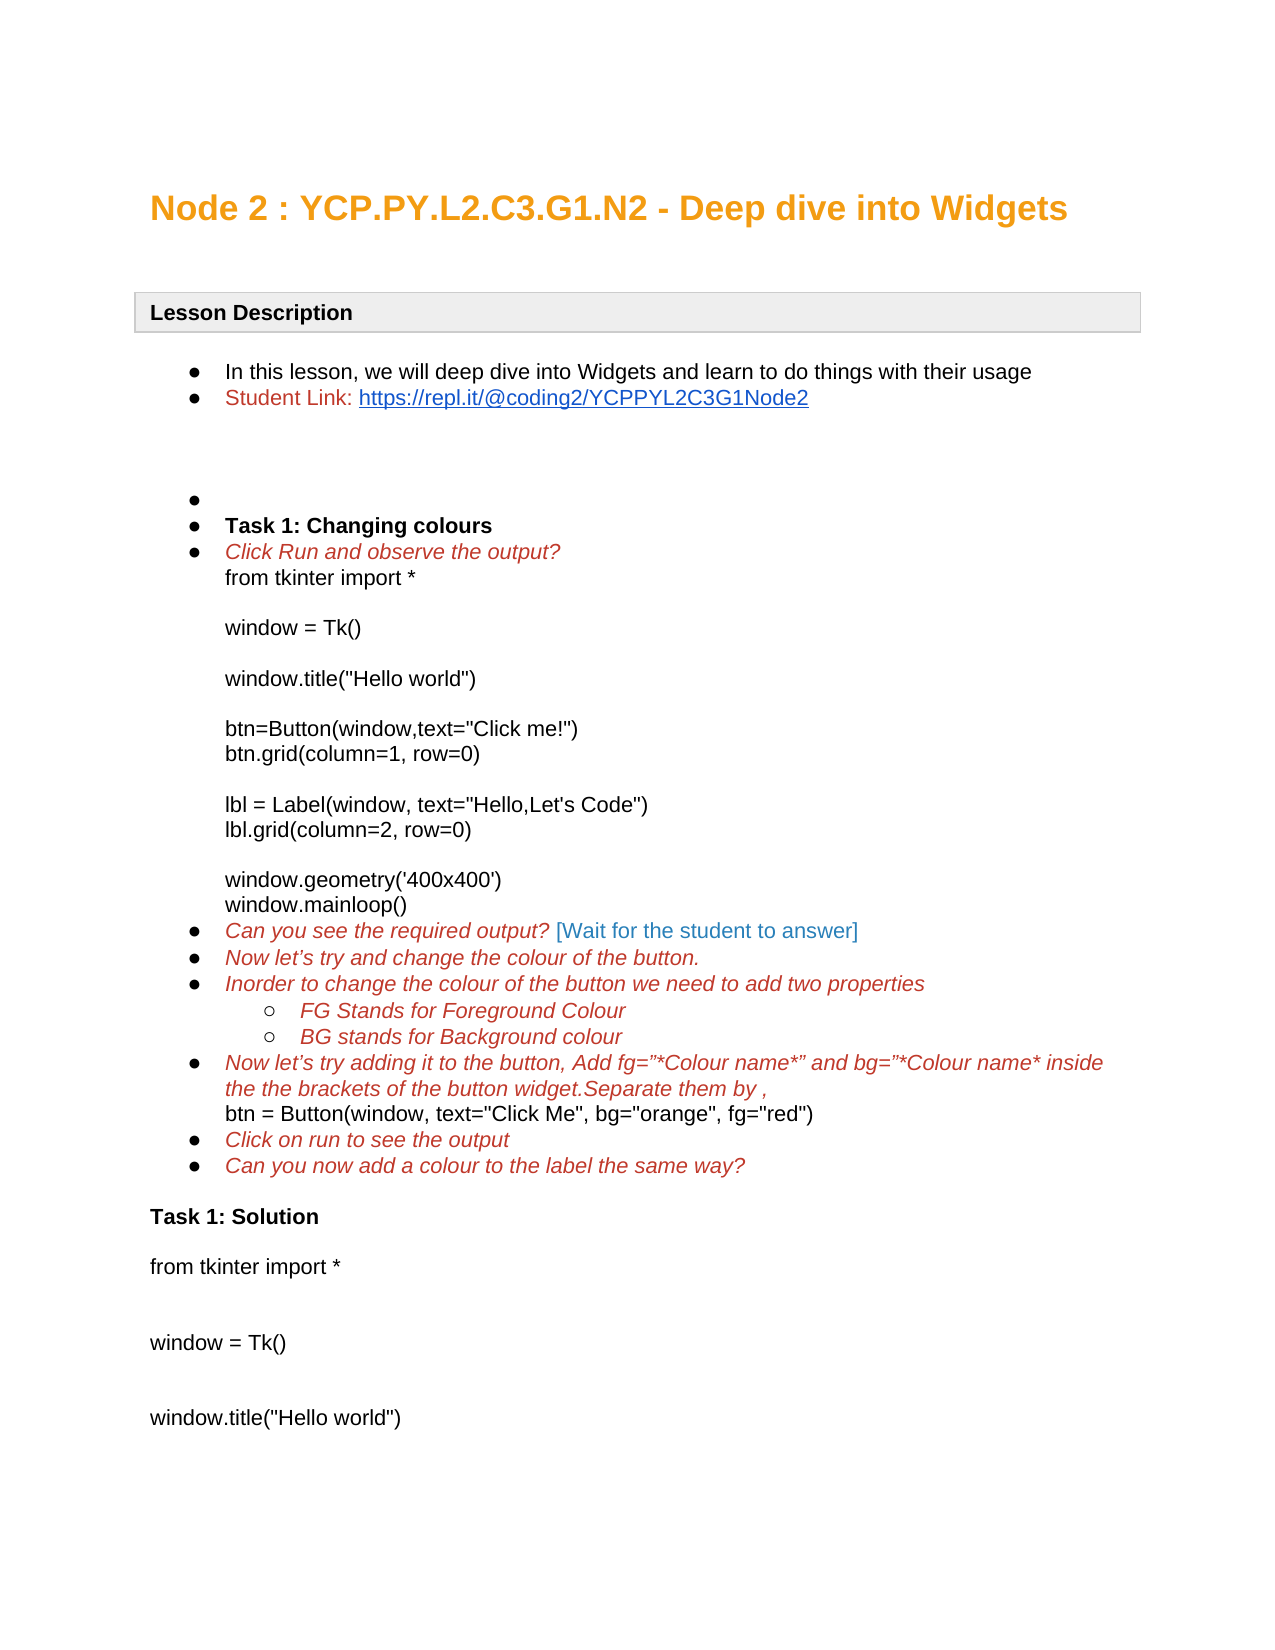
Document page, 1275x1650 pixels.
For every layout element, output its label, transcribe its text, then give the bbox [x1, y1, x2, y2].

list Task 1: Changing colours [187, 512, 1125, 538]
subtitle Node 2 : YCP.PY.L2.C3.G1.N2 - Deep dive into Widgets [150, 187, 1125, 228]
text window = Tk() [150, 1329, 1125, 1354]
list Can you now add a colour to the label the same way? [187, 1152, 1125, 1179]
list FG Stands for Foreground Colour [262, 997, 1125, 1023]
text from tkinter import * [150, 1254, 1125, 1279]
list Can you see the required output? [Wait for the student to answer] [187, 917, 1125, 944]
list Now let’s try adding it to the button, Add fg=”*Colour name*” and bg=”*Colour name* inside the the brackets of the button widget.Separate them by , btn = Button(window, text="Click Me", bg="orange", fg="red") [187, 1049, 1125, 1126]
list Click Run and observe the output? from tkinter import * window = Tk() window.title("Hello world") btn=Button(window,text="Click me!") btn.grid(column=1, row=0) lbl = Label(window, text="Hello,Let's Code") lbl.grid(column=2, row=0) window.geometry('400x400') window.mainloop() [187, 538, 1125, 917]
list Inorder to change the colour of the button we need to add two properties [187, 970, 1125, 997]
text Task 1: Solution [150, 1204, 1125, 1229]
list Now let’s try and change the colour of the button. [187, 944, 1125, 970]
text Lesson Description [136, 293, 1140, 331]
list Student Link: https://repl.it/@coding2/YCPPYL2C3G1Node2 [187, 384, 1125, 410]
list BG stands for Background colour [262, 1023, 1125, 1049]
text window.title("Hello world") [150, 1405, 1125, 1430]
list Click on run to see the output [187, 1126, 1125, 1152]
list In this lesson, we will deep dive into Widgets and learn to do things with their usage [187, 358, 1125, 384]
